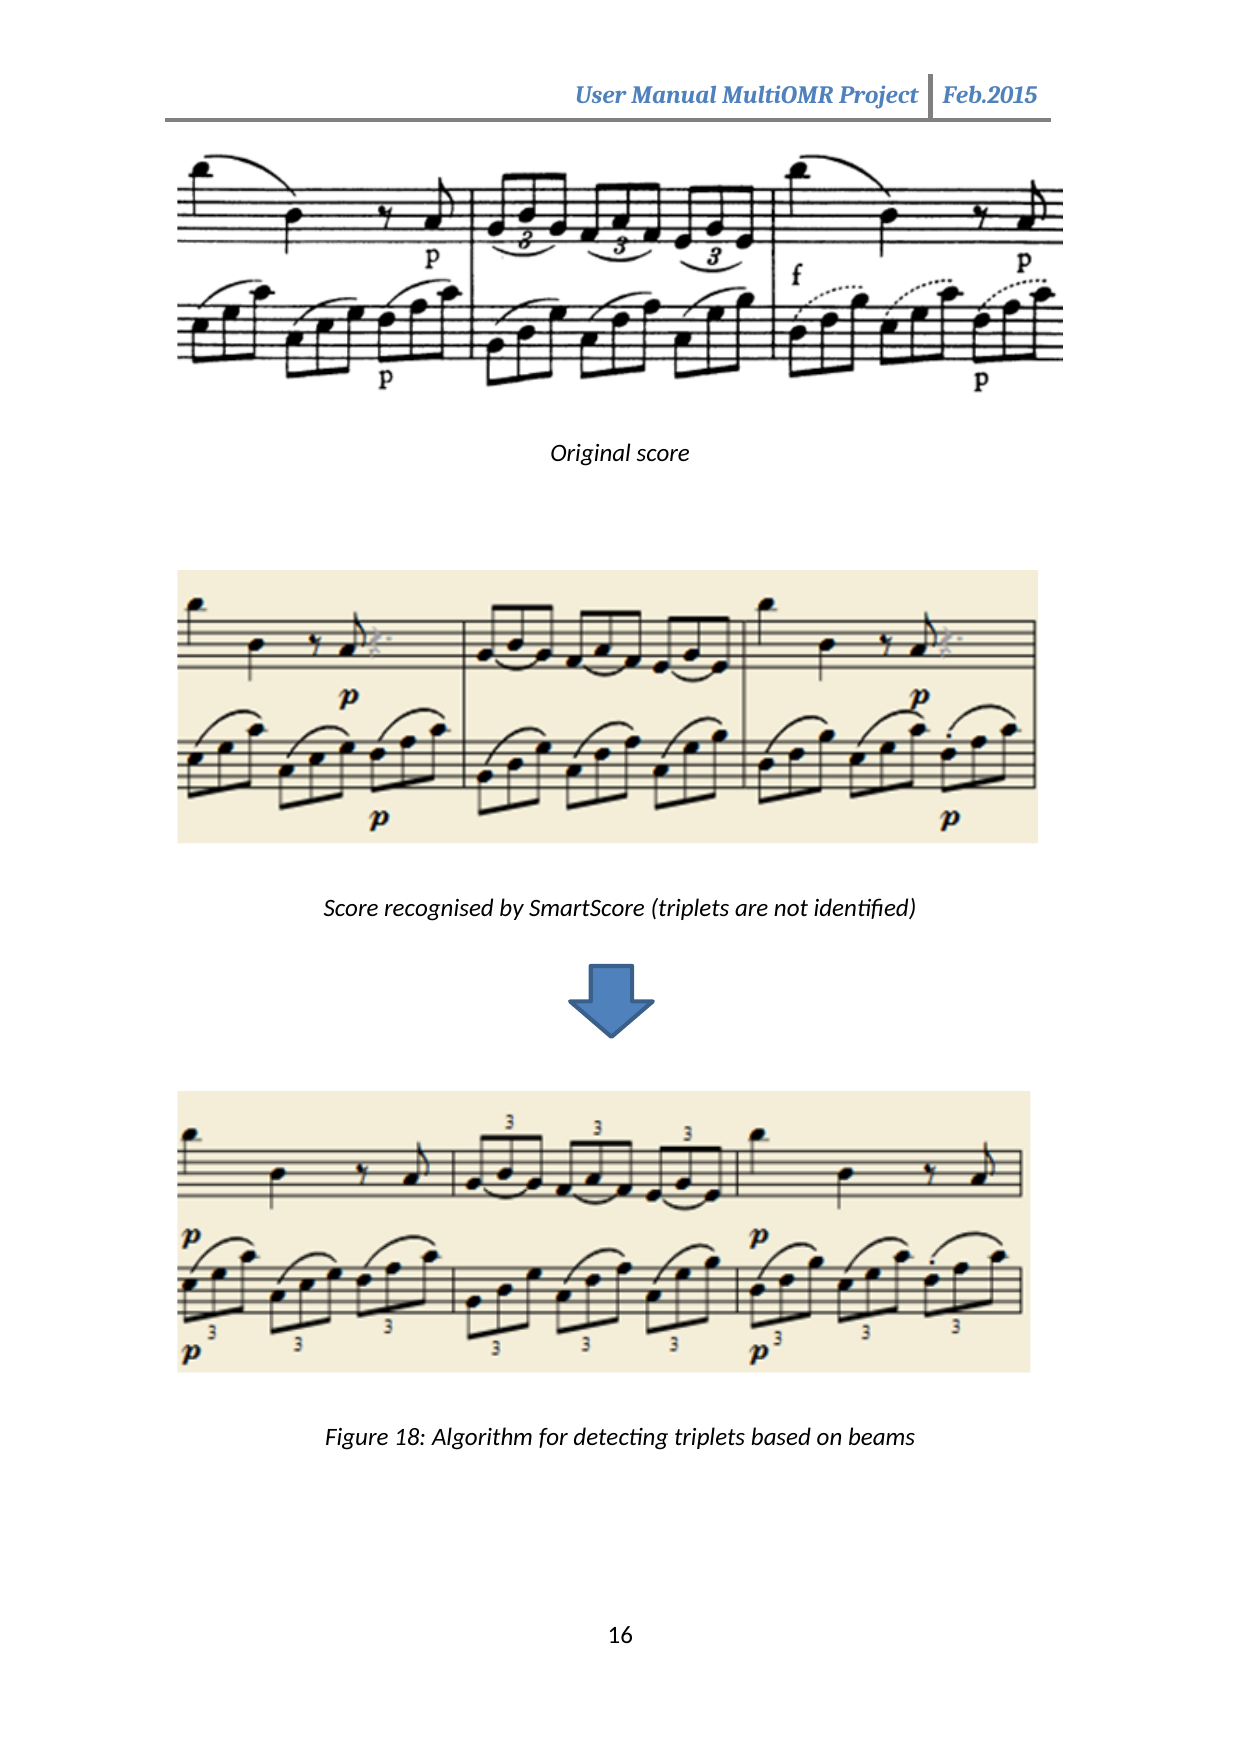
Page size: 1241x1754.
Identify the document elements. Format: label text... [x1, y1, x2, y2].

text Score recognised by SmartScore (triplets are not identified) [177, 892, 1063, 923]
picture [177, 570, 1039, 856]
picture [177, 152, 1063, 401]
picture [177, 1091, 1031, 1386]
text Original score [177, 437, 1063, 467]
text Figure 18: Algorithm for detecting triplets based on beams [177, 1422, 1063, 1452]
